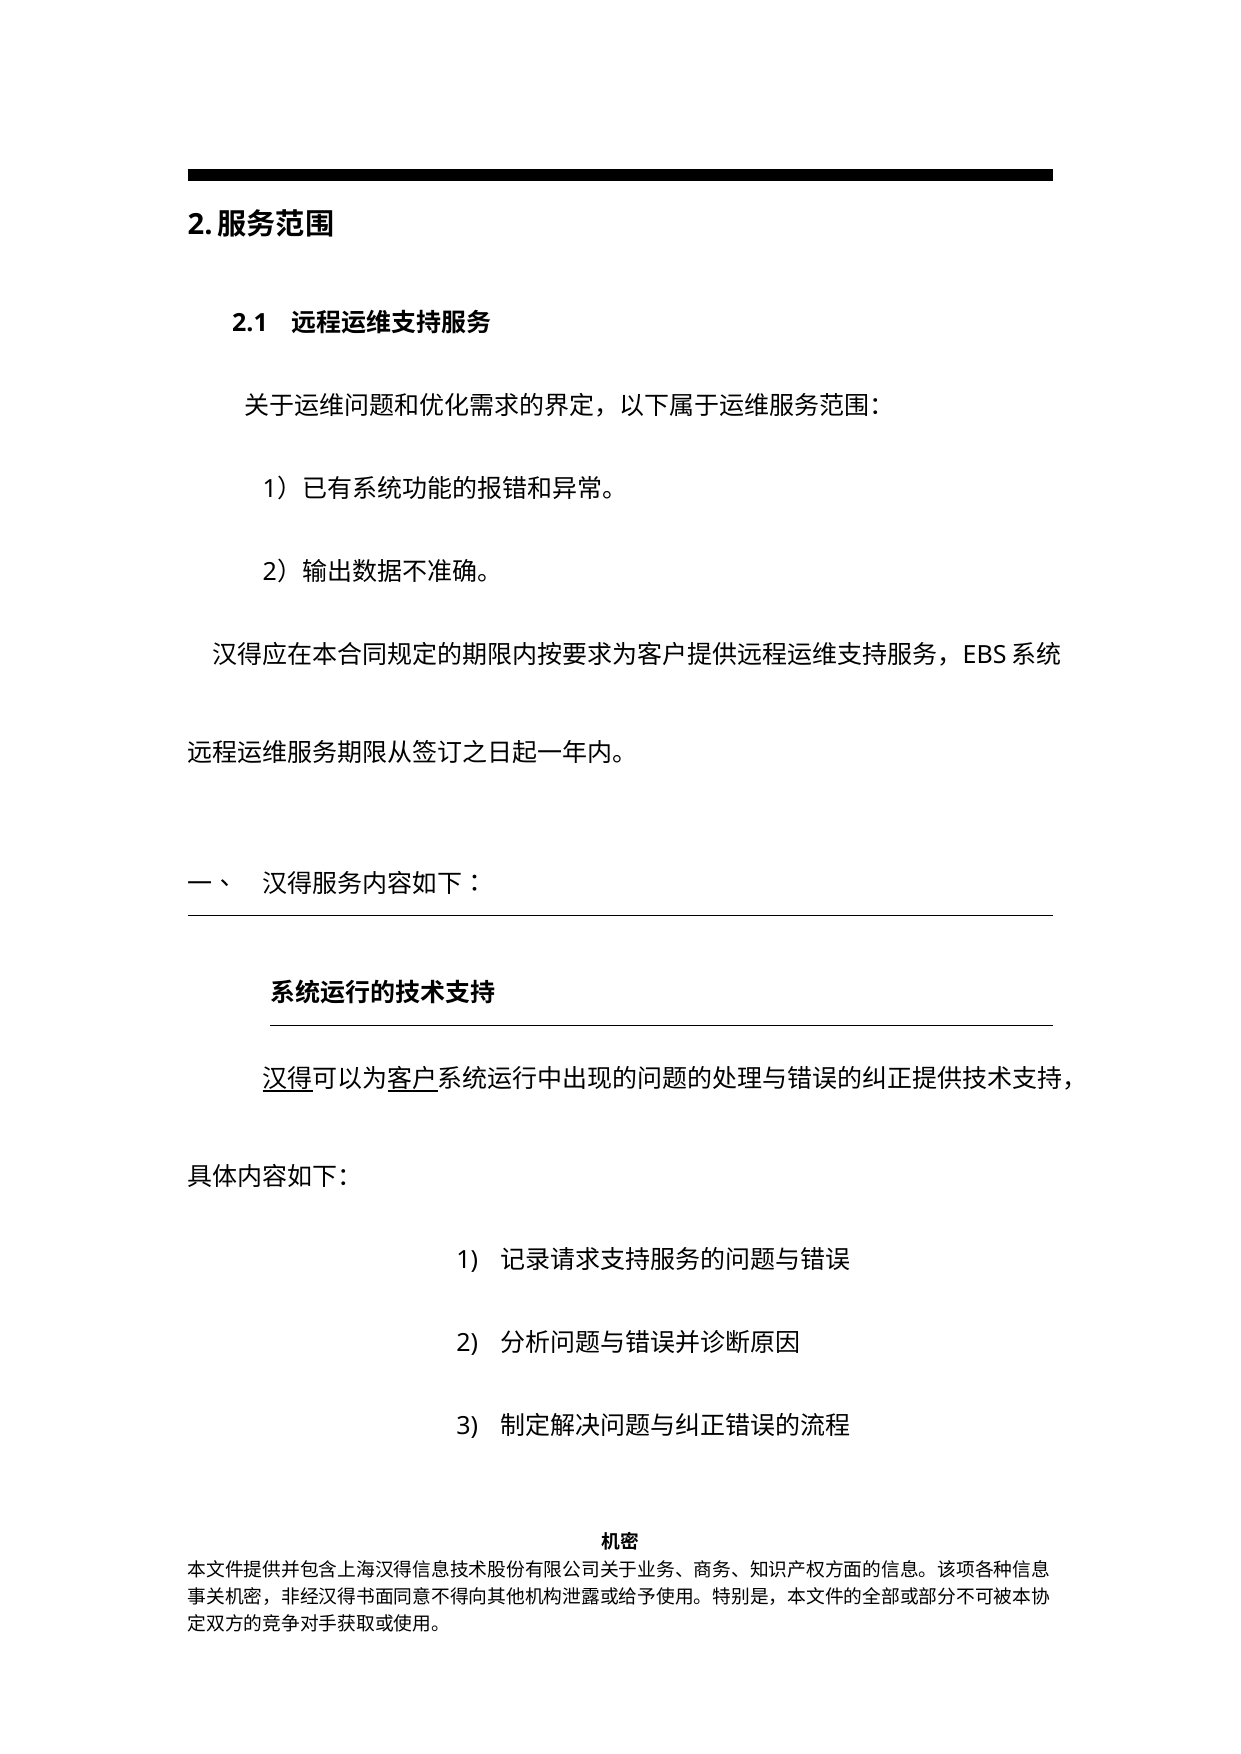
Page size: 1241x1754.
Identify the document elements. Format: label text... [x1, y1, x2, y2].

text 2）输出数据不准确。 [187, 537, 1071, 602]
list 制定解决问题与纠正错误的流程 [456, 1391, 1072, 1456]
text 汉得可以为客户系统运行中出现的问题的处理与错误的纠正提供技术支持，具体内容如下： [187, 1044, 1072, 1207]
list 汉得服务内容如下： [187, 851, 1072, 916]
text 关于运维问题和优化需求的界定，以下属于运维服务范围： [187, 371, 1071, 436]
list 分析问题与错误并诊断原因 [456, 1308, 1072, 1373]
list 1）已有系统功能的报错和异常。 [262, 454, 1071, 519]
list 记录请求支持服务的问题与错误 [456, 1225, 1072, 1290]
text 汉得应在本合同规定的期限内按要求为客户提供远程运维支持服务，EBS系统远程运维服务期限从签订之日起一年内。 [187, 621, 1072, 783]
list 服务范围 [187, 170, 1053, 254]
list 远程运维支持服务 [232, 288, 1071, 353]
text 系统运行的技术支持 [270, 958, 1053, 1025]
